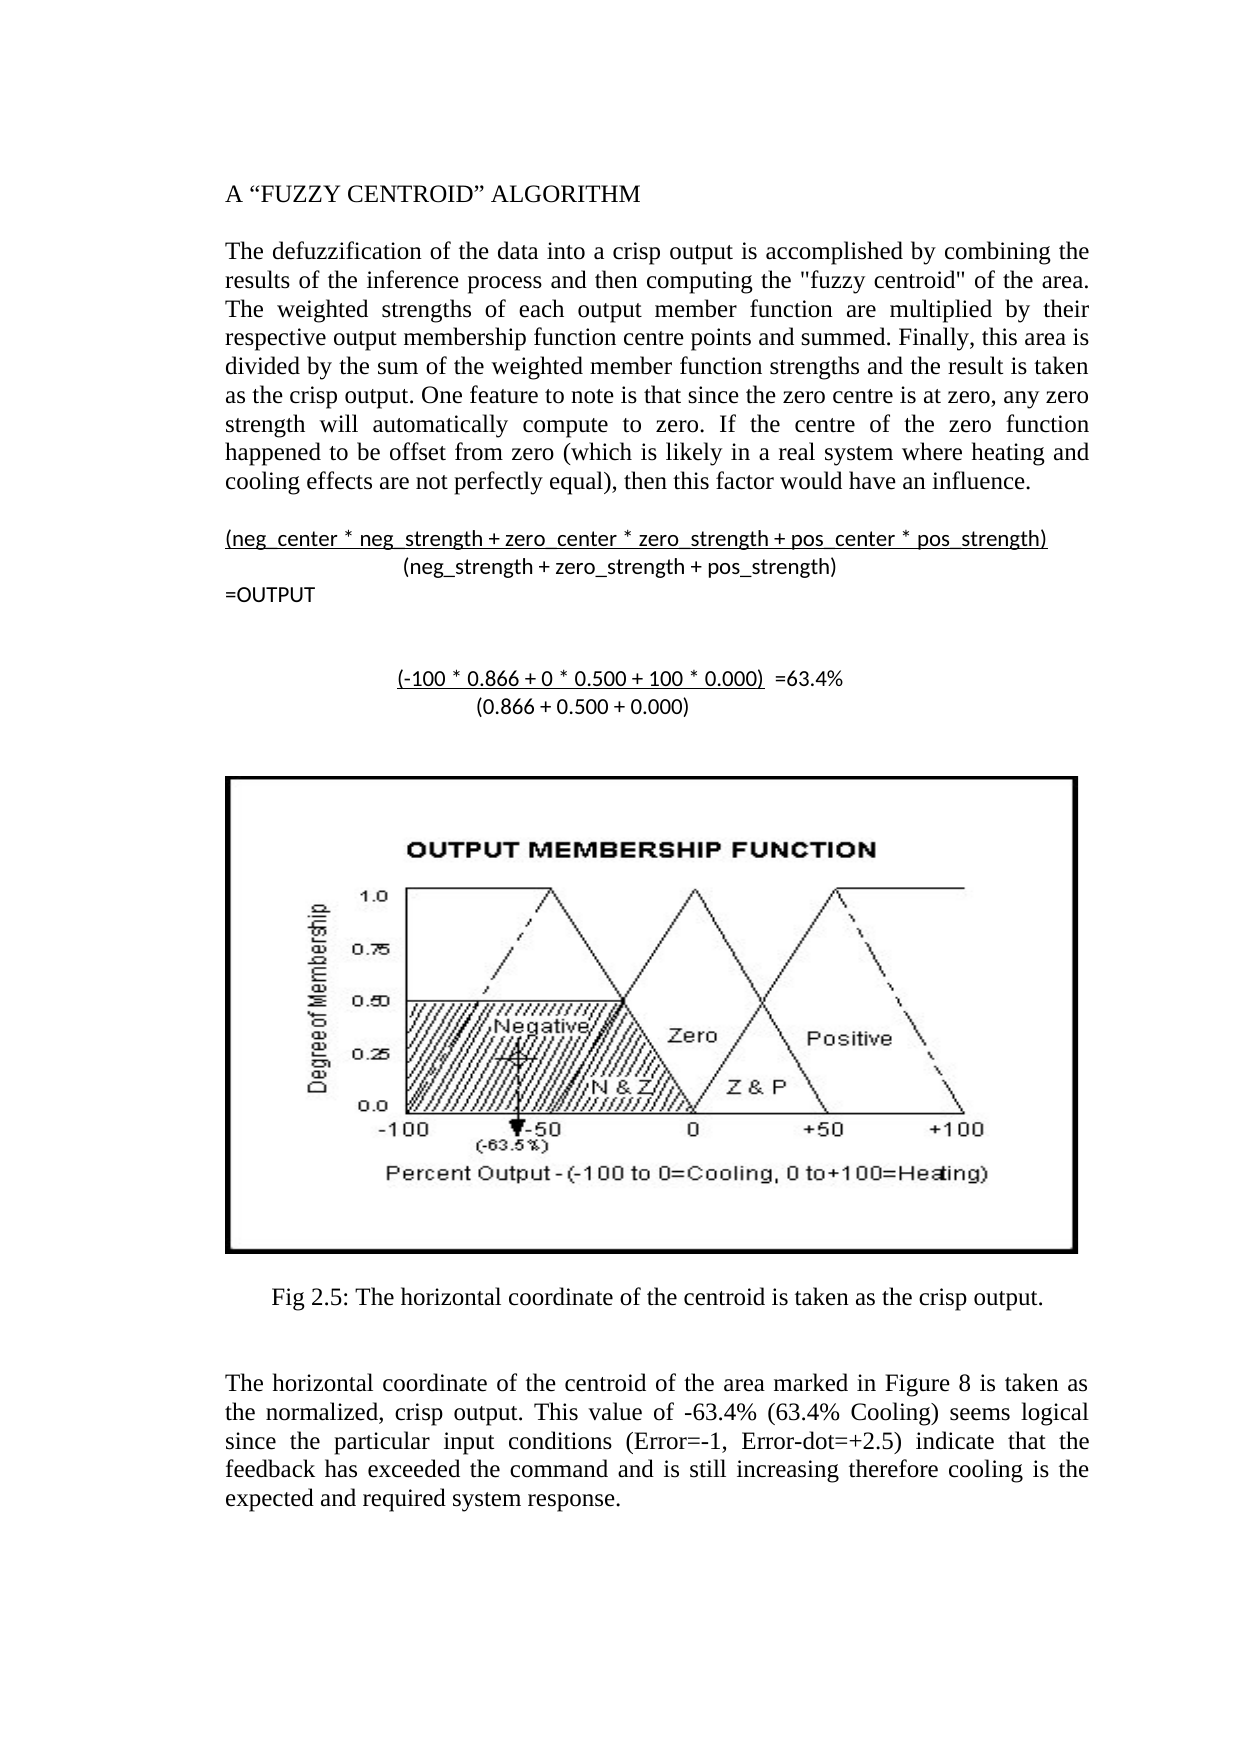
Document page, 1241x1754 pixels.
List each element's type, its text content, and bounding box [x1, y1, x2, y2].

text (neg_strength + zero_strength + pos_strength) [150, 552, 1090, 580]
text The horizontal coordinate of the centroid of the area marked in Figure 8 is taken as the normalized, crisp output. This value of -63.4% (63.4% Cooling) seems logical since the particular input conditions (Error=-1, Error-dot=+2.5) indicate that the feedback has exceeded the command and is still increasing therefore cooling is the expected and required system response. [225, 1368, 1090, 1512]
text (neg_center * neg_strength + zero_center * zero_strength + pos_center * pos_strength) [150, 524, 1090, 552]
text =OUTPUT [150, 580, 1090, 608]
picture [225, 776, 1079, 1254]
text Fig 2.5: The horizontal coordinate of the centroid is taken as the crisp output. [150, 1282, 1090, 1311]
text The defuzzification of the data into a crisp output is accomplished by combining the results of the inference process and then computing the "fuzzy centroid" of the area. The weighted strengths of each output member function are multiplied by their respective output membership function centre points and summed. Finally, this area is divided by the sum of the weighted member function strengths and the result is taken as the crisp output. One feature to note is that since the zero centre is at zero, any zero strength will automatically compute to zero. If the centre of the zero function happened to be offset from zero (which is likely in a real system where heating and cooling effects are not perfectly equal), then this factor would have an influence. [225, 236, 1090, 495]
text (-100 * 0.866 + 0 * 0.500 + 100 * 0.000) =63.4% [150, 664, 1090, 692]
text (0.866 + 0.500 + 0.000) [450, 692, 1090, 720]
text A “FUZZY CENTROID” ALGORITHM [150, 179, 1090, 207]
